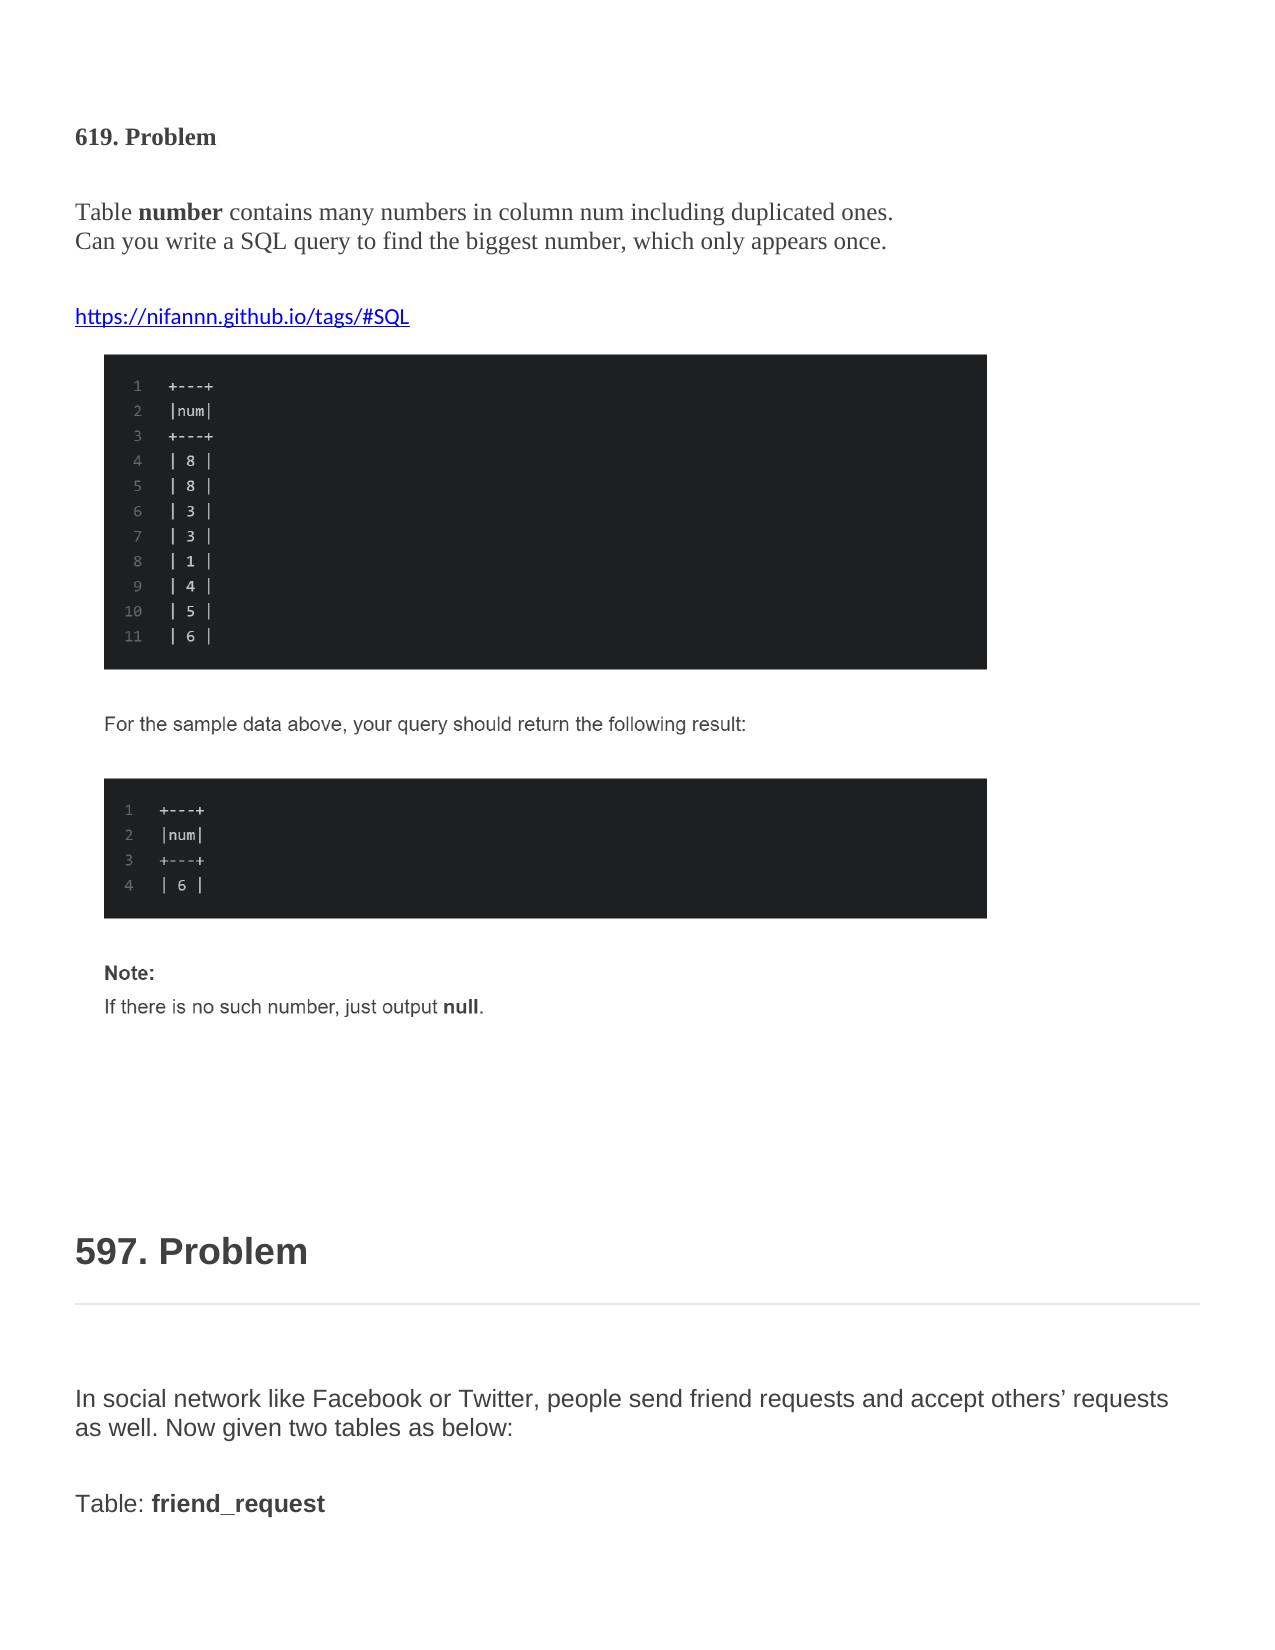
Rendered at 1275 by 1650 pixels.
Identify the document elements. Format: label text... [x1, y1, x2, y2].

text Table number contains many numbers in column num including duplicated ones. Can you write a SQL query to find the biggest number, which only appears once. [75, 197, 1200, 255]
subtitle 597. Problem [75, 1229, 1200, 1273]
picture [75, 330, 1050, 1032]
text 619. Problem [75, 122, 1200, 151]
text Table: friend_request [75, 1489, 1200, 1518]
text In social network like Facebook or Twitter, people send friend requests and accept others’ requests as well. Now given two tables as below: [75, 1384, 1200, 1442]
